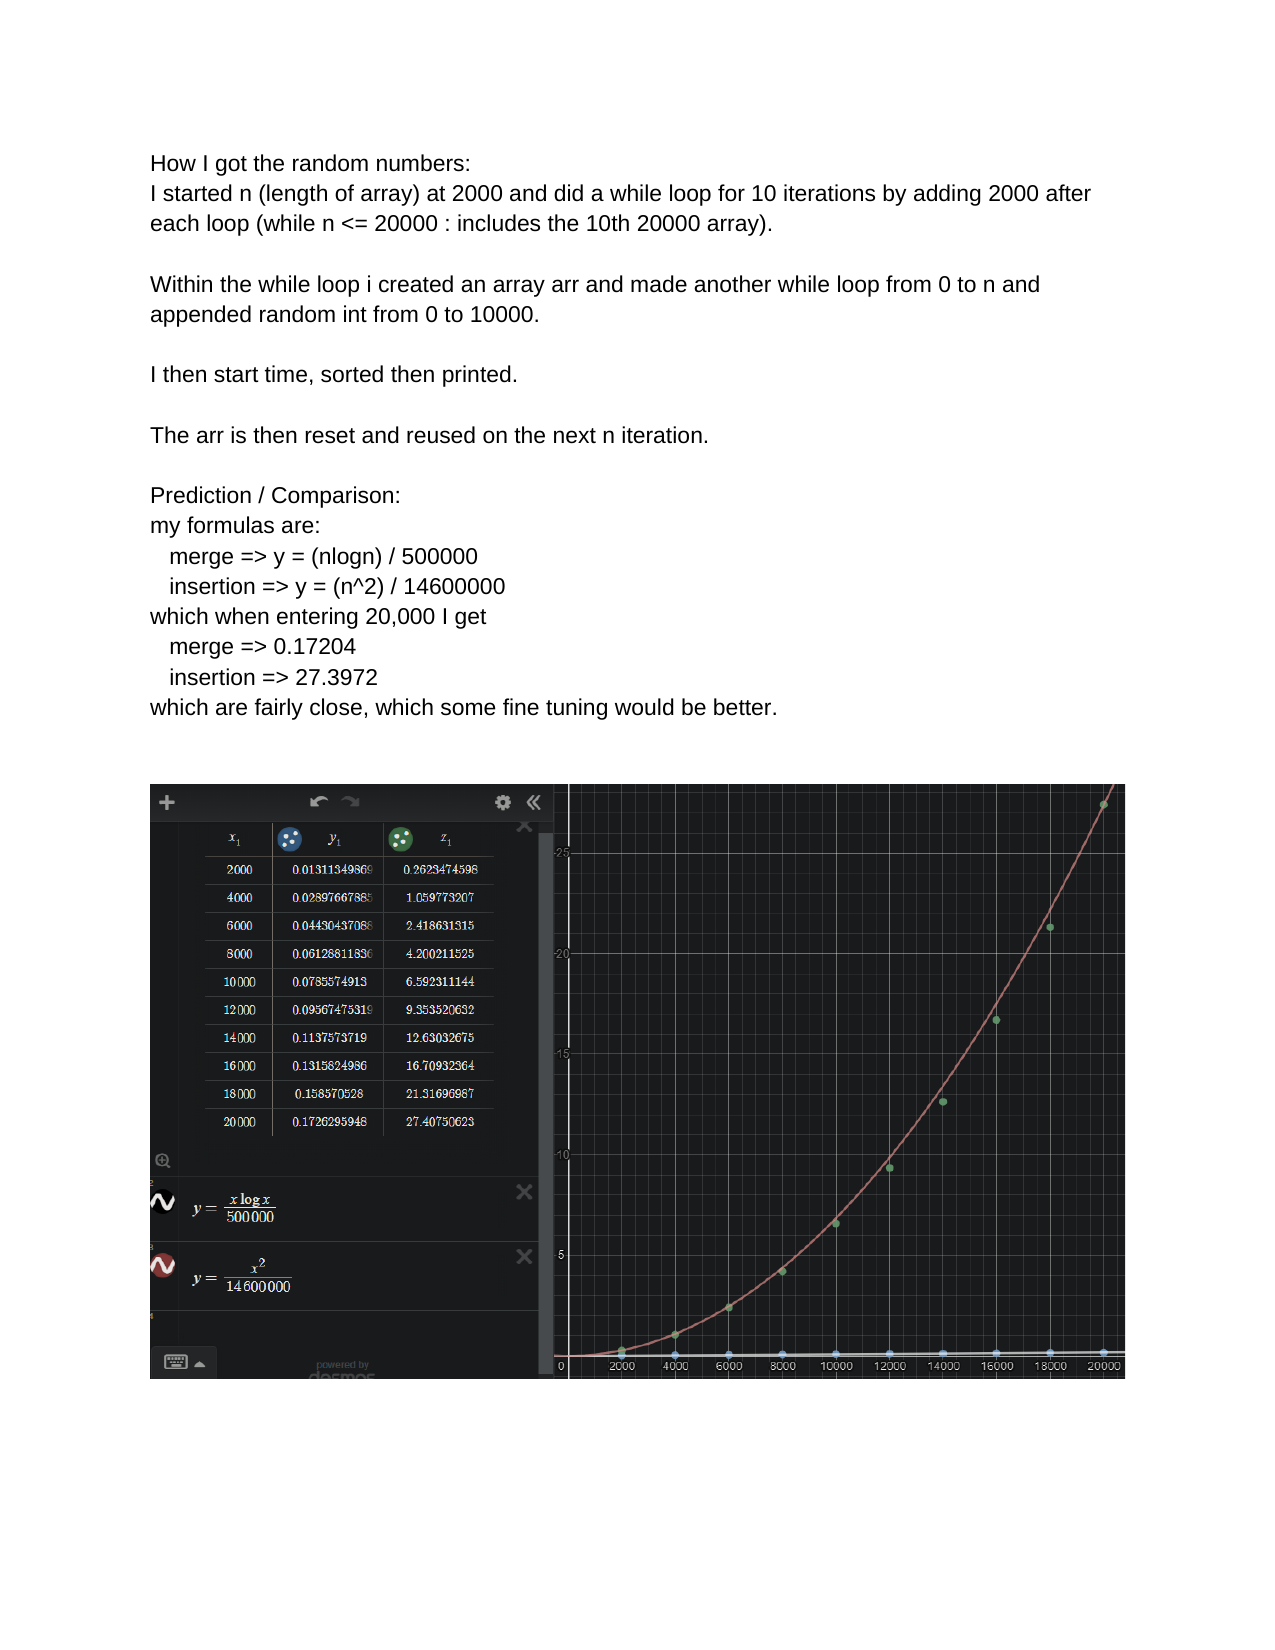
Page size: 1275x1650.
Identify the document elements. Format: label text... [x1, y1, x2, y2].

text The arr is then reset and reused on the next n iteration. [150, 422, 1125, 448]
text I started n (length of array) at 2000 and did a while loop for 10 iterations by adding 2000 after each loop (while n <= 20000 : includes the 10th 20000 array). [150, 180, 1125, 237]
text merge => y = (nlogn) / 500000 [150, 543, 1125, 569]
text Within the while loop i created an array arr and made another while loop from 0 to n and appended random int from 0 to 10000. [150, 271, 1125, 327]
text which are fairly close, which some fine tuning would be better. [150, 694, 1125, 720]
text insertion => y = (n^2) / 14600000 [150, 573, 1125, 599]
text merge => 0.17204 [150, 633, 1125, 660]
text How I got the random numbers: [150, 150, 1125, 176]
text Prediction / Comparison: [150, 482, 1125, 509]
picture [150, 784, 1125, 1379]
text my formulas are: [150, 512, 1125, 539]
text insertion => 27.3972 [150, 663, 1125, 690]
text which when entering 20,000 I get [150, 603, 1125, 629]
text I then start time, sorted then printed. [150, 361, 1125, 388]
